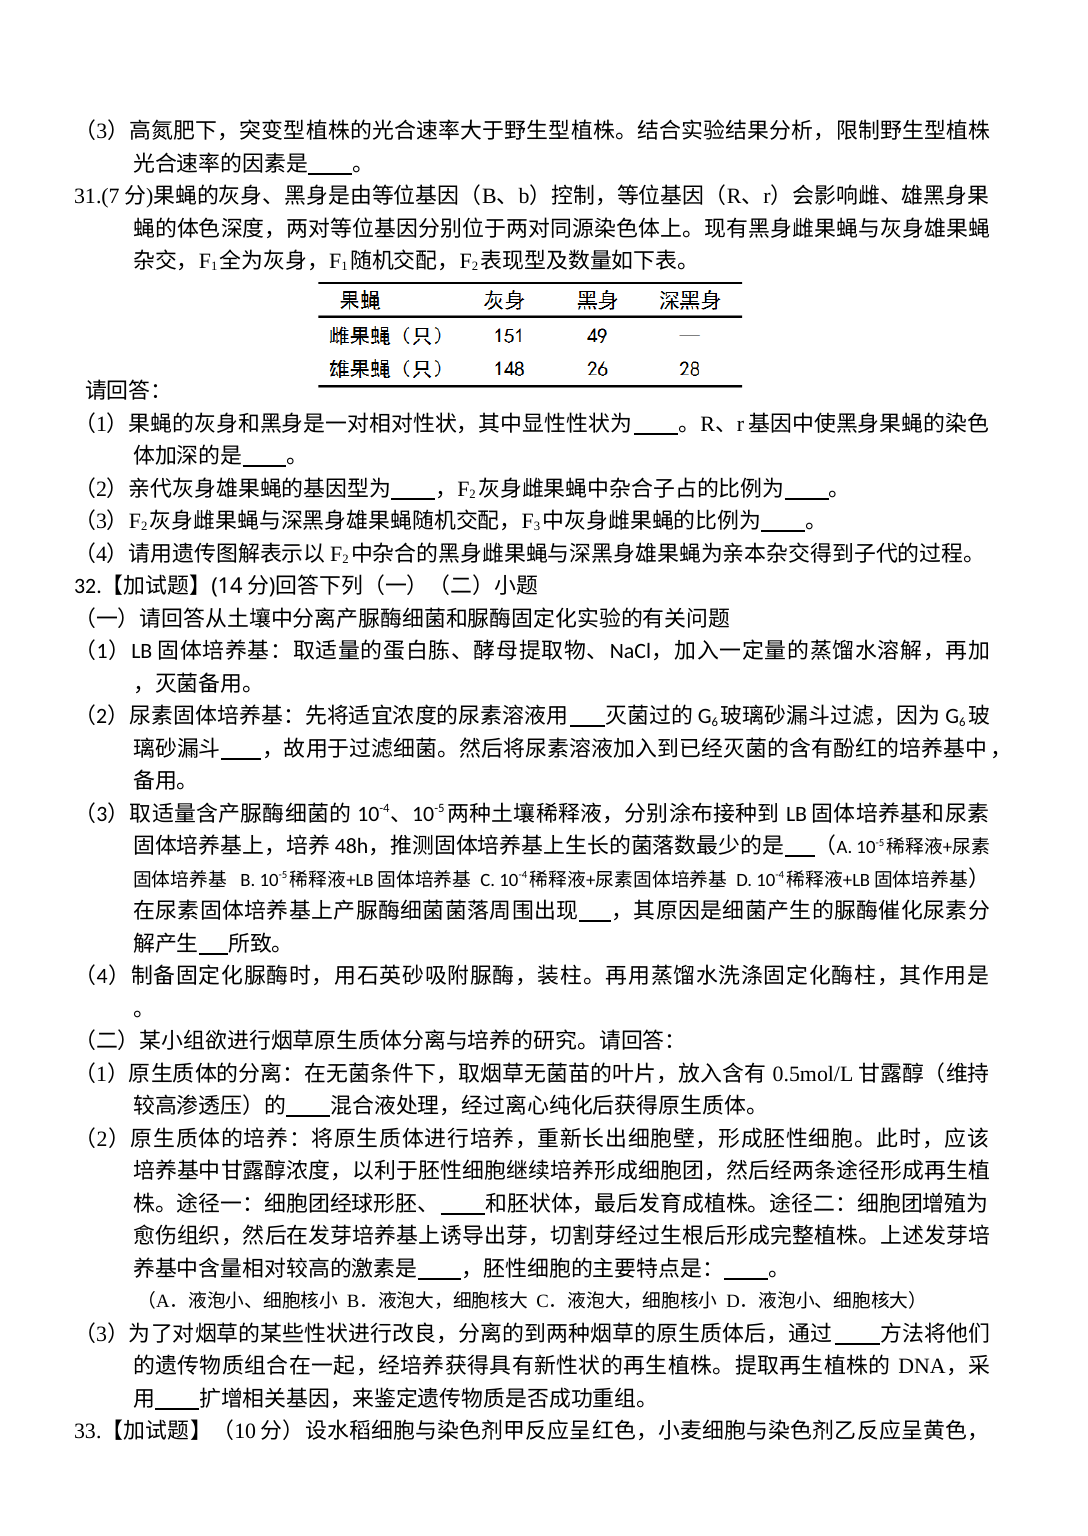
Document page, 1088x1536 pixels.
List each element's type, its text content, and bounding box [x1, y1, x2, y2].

text （2）亲代灰身雄果蝇的基因型为 ，F2灰身雌果蝇中杂合子占的比例为 。 [74, 470, 990, 503]
picture [318, 277, 743, 394]
text 请回答： [85, 373, 990, 405]
text 32.【加试题】(14分)回答下列（一）（二）小题 [74, 568, 990, 600]
text （一）请回答从土壤中分离产脲酶细菌和脲酶固定化实验的有关问题 [74, 600, 990, 633]
text （二）某小组欲进行烟草原生质体分离与培养的研究。请回答： [74, 1023, 990, 1055]
text 31.(7分)果蝇的灰身、黑身是由等位基因（B、b）控制，等位基因（R、r）会影响雌、雄黑身果蝇的体色深度，两对等位基因分别位于两对同源染色体上。现有黑身雌果蝇与灰身雄果蝇杂交，F1全为灰身，F1随机交配，F2表现型及数量如下表。 [74, 178, 990, 275]
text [74, 1413, 990, 1445]
text （3）取适量含产脲酶细菌的10-4、10-5两种土壤稀释液，分别涂布接种到LB固体培养基和尿素固体培养基上，培养48h，推测固体培养基上生长的菌落数最少的是 （A. 10-5稀释液+尿素固体培养基 B. 10-5稀释液+LB固体培养基 C. 10-4稀释液+尿素固体培养基 D. 10-4稀释液+LB固体培养基）。在尿素固体培养基上产脲酶细菌菌落周围出现 ，其原因是细菌产生的脲酶催化尿素分解产生 所致。 [74, 795, 990, 958]
text （1）原生质体的分离：在无菌条件下，取烟草无菌苗的叶片，放入含有0.5mol/L甘露醇（维持较高渗透压）的 混合液处理，经过离心纯化后获得原生质体。 [74, 1055, 990, 1120]
text （1）果蝇的灰身和黑身是一对相对性状，其中显性性状为 。R、r基因中使黑身果蝇的染色体加深的是 。 [74, 405, 990, 470]
text （2）尿素固体培养基：先将适宜浓度的尿素溶液用 灭菌过的G6玻璃砂漏斗过滤，因为G6玻璃砂漏斗 ，故用于过滤细菌。然后将尿素溶液加入到已经灭菌的含有酚红的培养基中，备用。 [74, 698, 990, 795]
text （3）为了对烟草的某些性状进行改良，分离的到两种烟草的原生质体后，通过 方法将他们的遗传物质组合在一起，经培养获得具有新性状的再生植株。提取再生植株的DNA，采用 扩增相关基因，来鉴定遗传物质是否成功重组。 [74, 1315, 990, 1413]
text （2）原生质体的培养：将原生质体进行培养，重新长出细胞壁，形成胚性细胞。此时，应该 培养基中甘露醇浓度，以利于胚性细胞继续培养形成细胞团，然后经两条途径形成再生植株。途径一：细胞团经球形胚、 和胚状体，最后发育成植株。途径二：细胞团增殖为愈伤组织，然后在发芽培养基上诱导出芽，切割芽经过生根后形成完整植株。上述发芽培养基中含量相对较高的激素是 ，胚性细胞的主要特点是： 。 [74, 1120, 990, 1283]
text （4）制备固定化脲酶时，用石英砂吸附脲酶，装柱。再用蒸馏水洗涤固定化酶柱，其作用是 。 [74, 958, 990, 1023]
text （3）F2灰身雌果蝇与深黑身雄果蝇随机交配，F3中灰身雌果蝇的比例为 。 [74, 503, 990, 535]
text （1）LB固体培养基：取适量的蛋白胨、酵母提取物、NaCl，加入一定量的蒸馏水溶解，再加 ，灭菌备用。 [74, 633, 990, 698]
text （A．液泡小、细胞核小 B．液泡大，细胞核大 C．液泡大，细胞核小 D．液泡小、细胞核大） [74, 1283, 990, 1315]
text （3）高氮肥下，突变型植株的光合速率大于野生型植株。结合实验结果分析，限制野生型植株光合速率的因素是 。 [74, 113, 990, 178]
text （4）请用遗传图解表示以F2中杂合的黑身雌果蝇与深黑身雄果蝇为亲本杂交得到子代的过程。 [74, 535, 990, 568]
